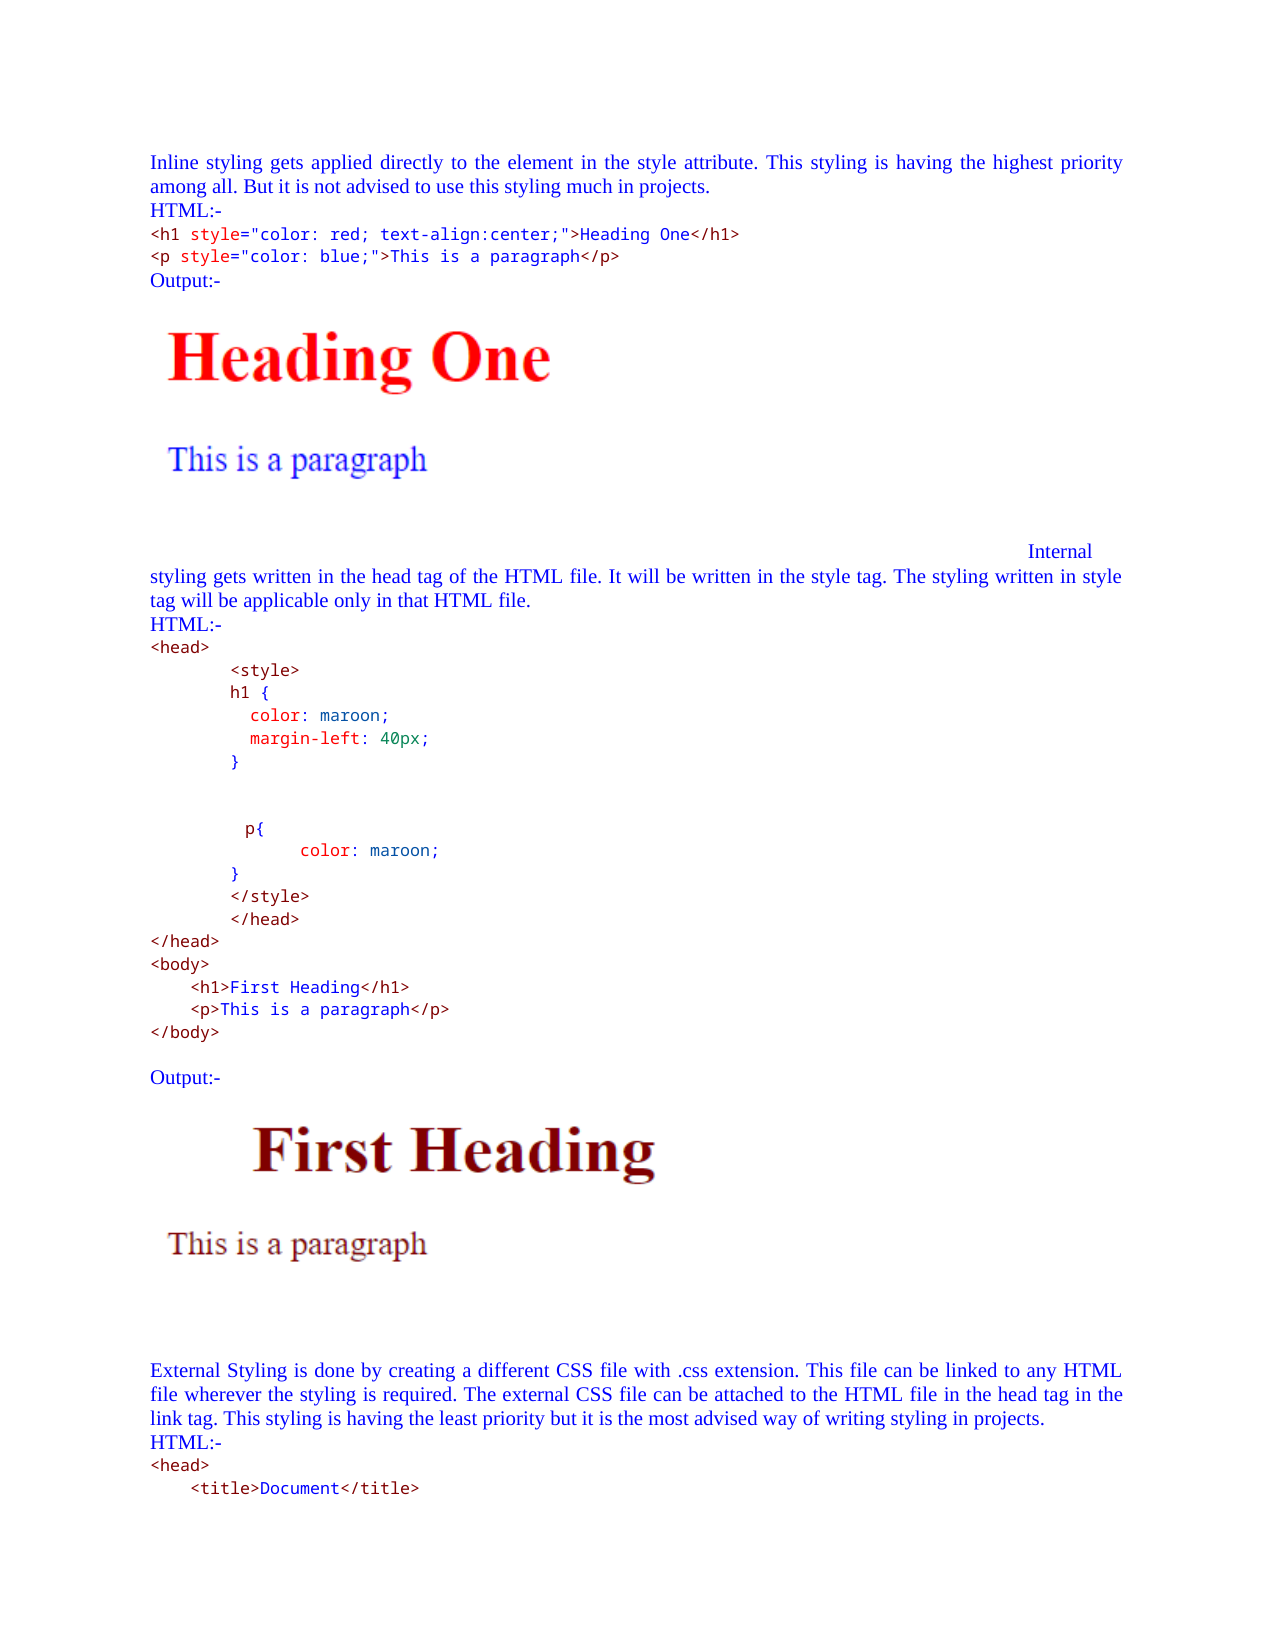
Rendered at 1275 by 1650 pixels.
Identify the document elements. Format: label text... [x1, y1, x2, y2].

text <head> [150, 636, 1125, 658]
text Output:- [150, 1065, 1125, 1089]
text <h1>First Heading</h1> [150, 975, 1125, 998]
text <p style="color: blue;">This is a paragraph</p> [150, 245, 1125, 268]
text <h1 style="color: red; text-align:center;">Heading One</h1> [150, 222, 1125, 245]
text Inline styling gets applied directly to the element in the style attribute. This styling is having the highest priority among all. But it is not advised to use this styling much in projects. [150, 150, 1125, 198]
text HTML:- [150, 612, 1125, 636]
text </head> [150, 930, 1125, 952]
text </style> [150, 884, 1125, 907]
text color: maroon; [150, 704, 1125, 727]
text <style> [150, 658, 1125, 681]
text p{ [150, 816, 1125, 839]
text <body> [150, 952, 1125, 975]
text <title>Document</title> [150, 1477, 1125, 1499]
text } [150, 862, 1125, 884]
text h1 { [150, 681, 1125, 704]
text margin-left: 40px; [150, 727, 1125, 749]
text </head> [150, 907, 1125, 930]
text </body> [150, 1021, 1125, 1043]
picture [150, 1088, 874, 1358]
text <p>This is a paragraph</p> [150, 998, 1125, 1021]
picture [150, 291, 1028, 559]
text HTML:- [150, 1430, 1125, 1454]
text color: maroon; [150, 839, 1125, 862]
text <head> [150, 1454, 1125, 1477]
text } [150, 749, 1125, 772]
text External Styling is done by creating a different CSS file with .css extension. This file can be linked to any HTML file wherever the styling is required. The external CSS file can be attached to the HTML file in the head tag in the link tag. This styling is having the least priority but it is the most advised way of writing styling in projects. [150, 1358, 1125, 1430]
text HTML:- [150, 198, 1125, 222]
text Output:- [150, 268, 1125, 292]
